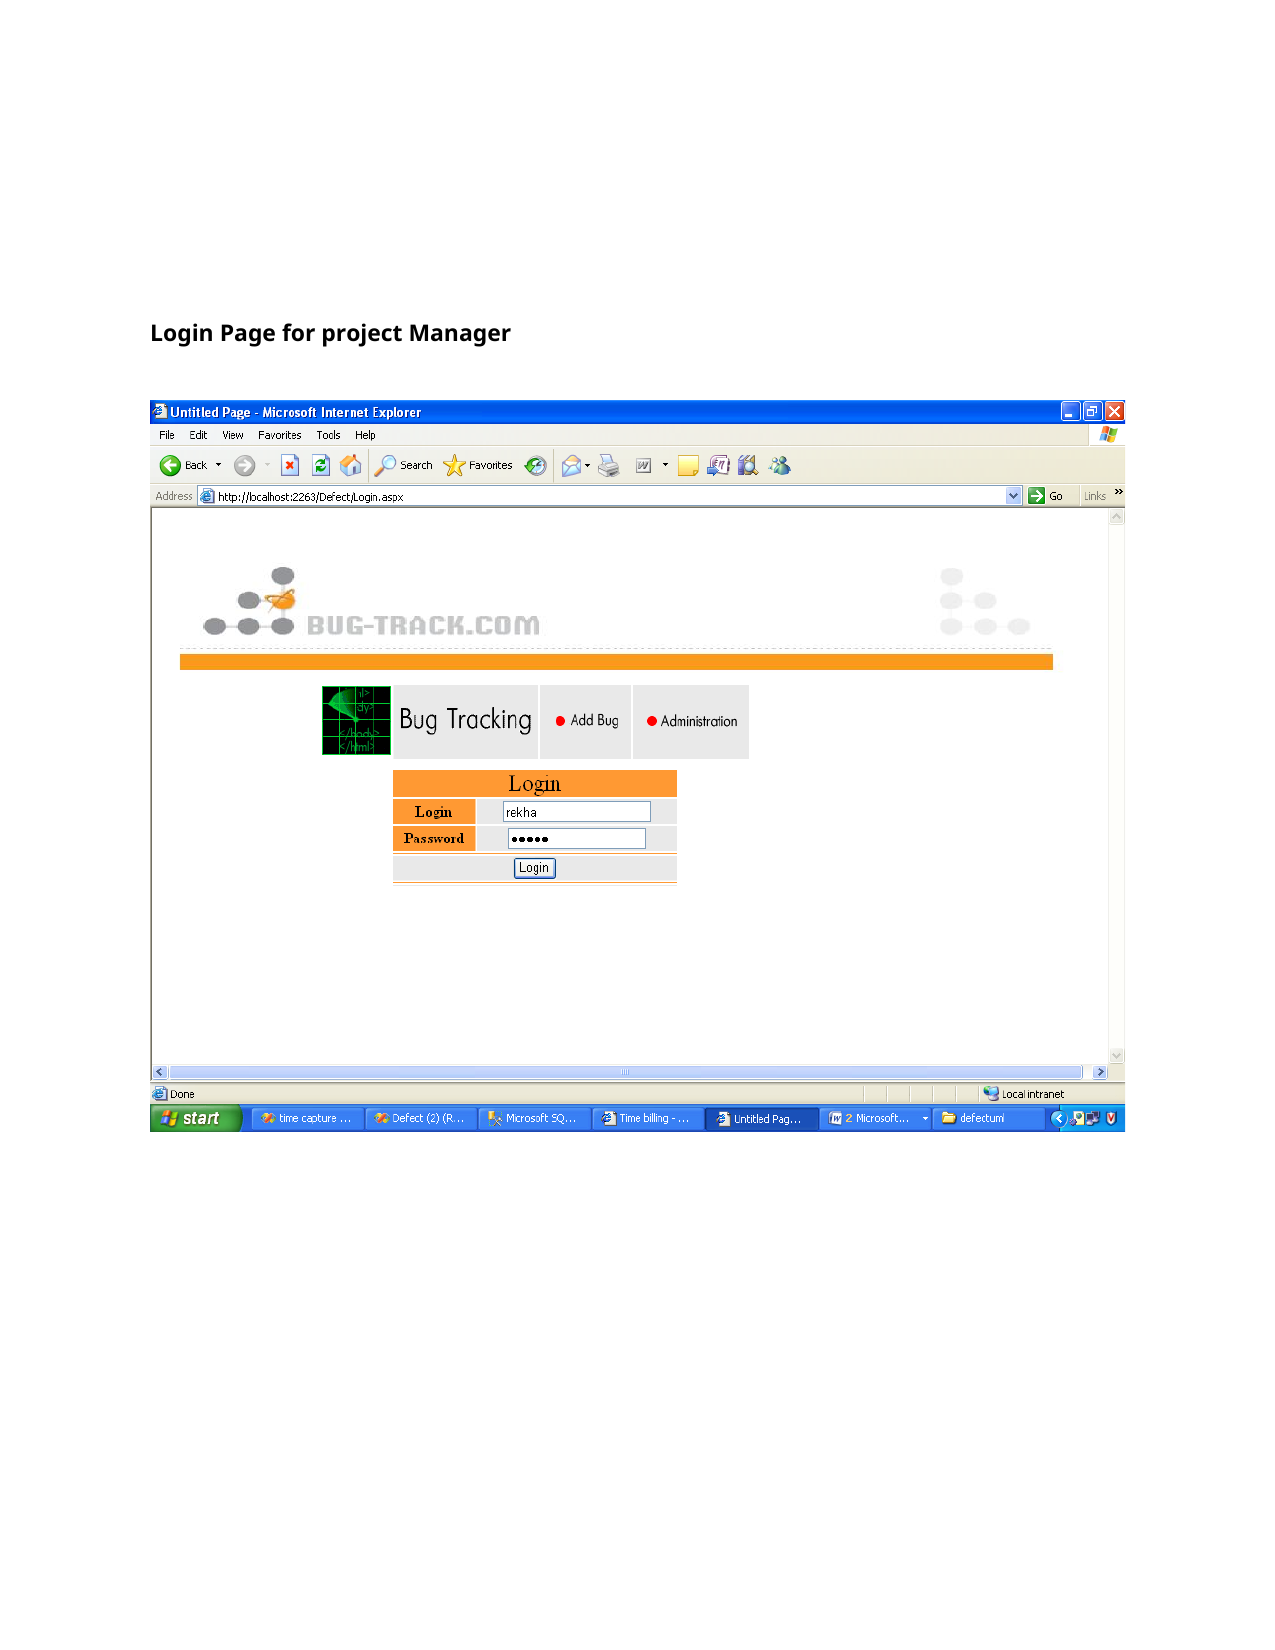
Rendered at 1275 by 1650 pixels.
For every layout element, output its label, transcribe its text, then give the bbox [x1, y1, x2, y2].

text Login Page for project Manager [150, 317, 1125, 348]
picture [150, 400, 1125, 1132]
